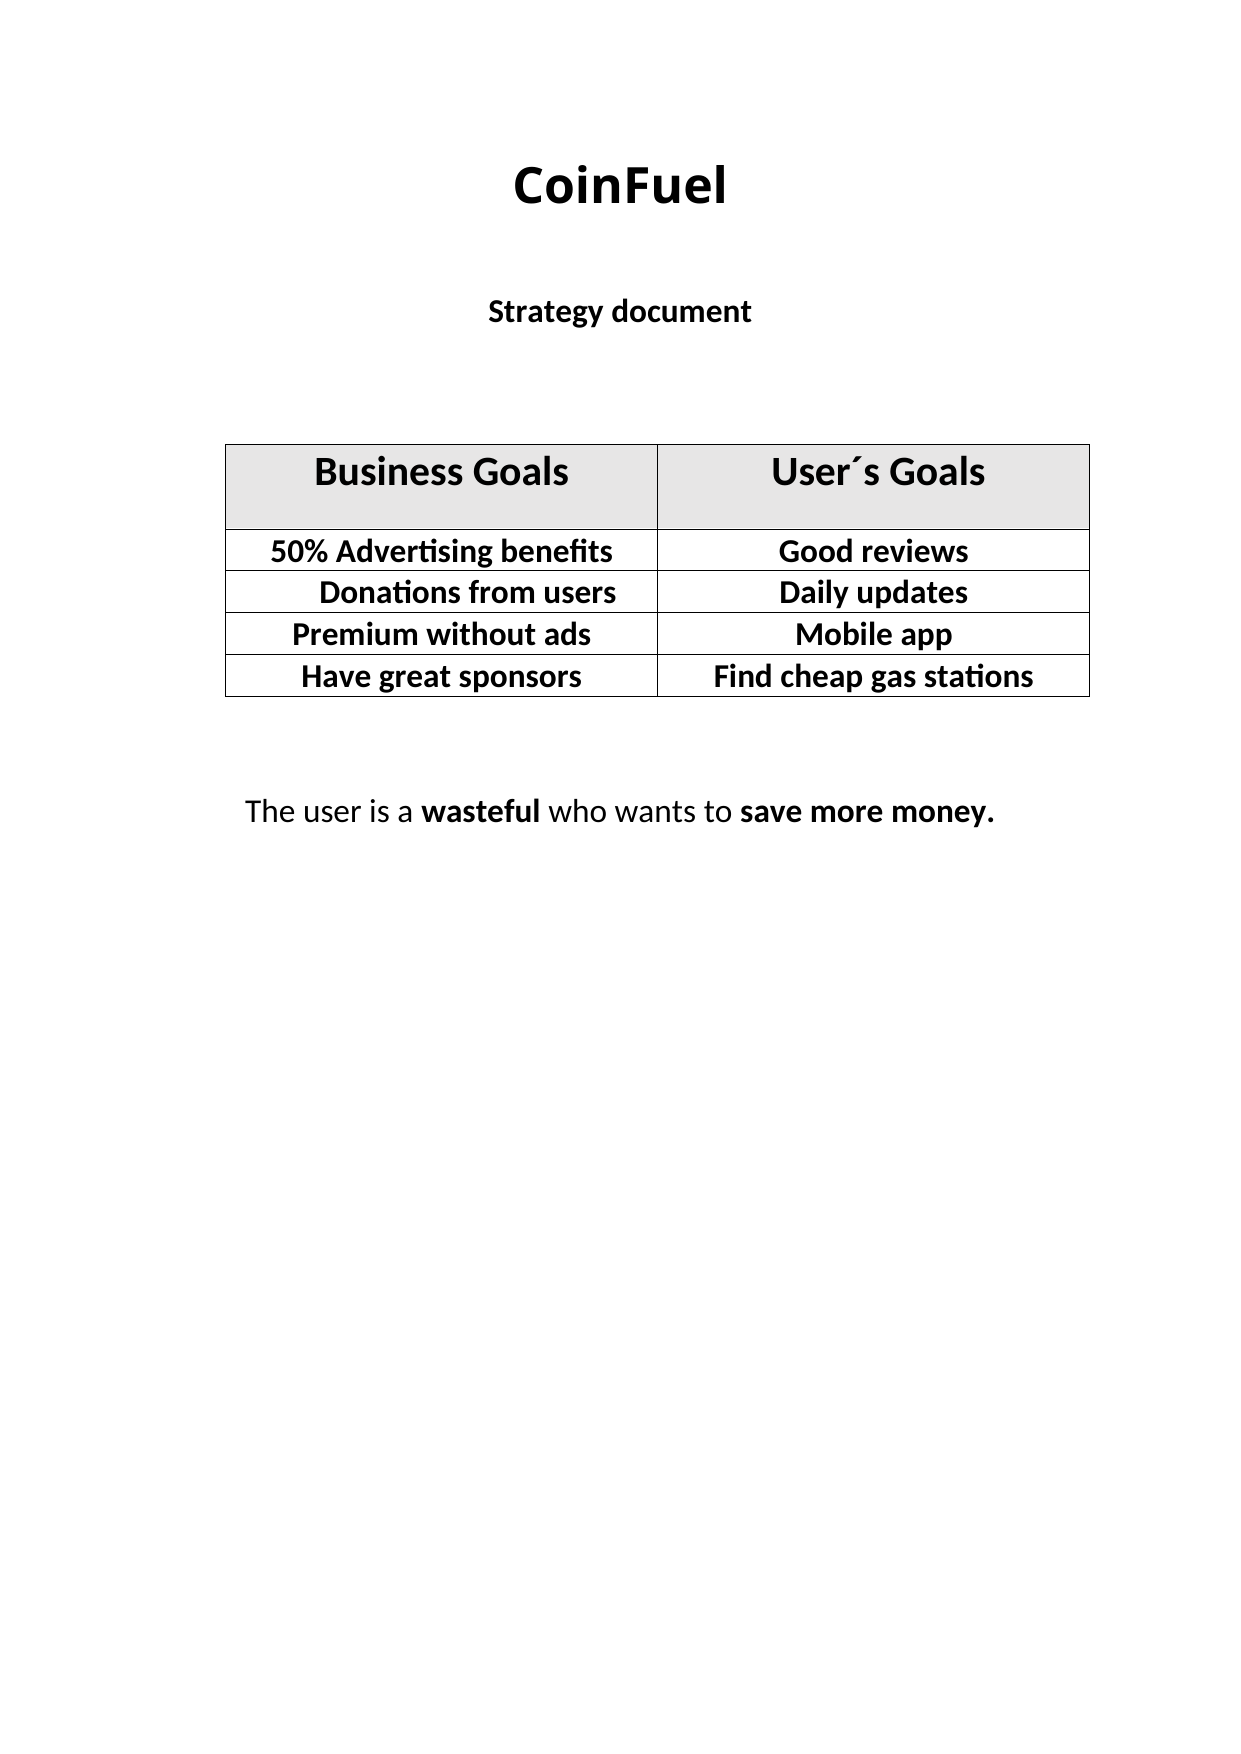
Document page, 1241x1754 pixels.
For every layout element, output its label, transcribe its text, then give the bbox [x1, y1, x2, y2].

table_header User´s Goals [658, 445, 1089, 528]
table_cell 50% Advertising benefits [226, 530, 657, 570]
text Strategy document [150, 290, 1090, 331]
table_cell Daily updates [658, 571, 1089, 612]
table_cell Find cheap gas stations [658, 655, 1089, 696]
text CoinFuel [150, 150, 1090, 218]
table_header Business Goals [226, 445, 657, 528]
table_cell Mobile app [658, 613, 1089, 654]
table_cell Have great sponsors [226, 655, 657, 696]
table_cell Premium without ads [226, 613, 657, 654]
table_cell Good reviews [658, 530, 1089, 570]
table_cell Donations from users [226, 571, 657, 612]
text The user is a wasteful who wants to save more money. [150, 790, 1090, 831]
